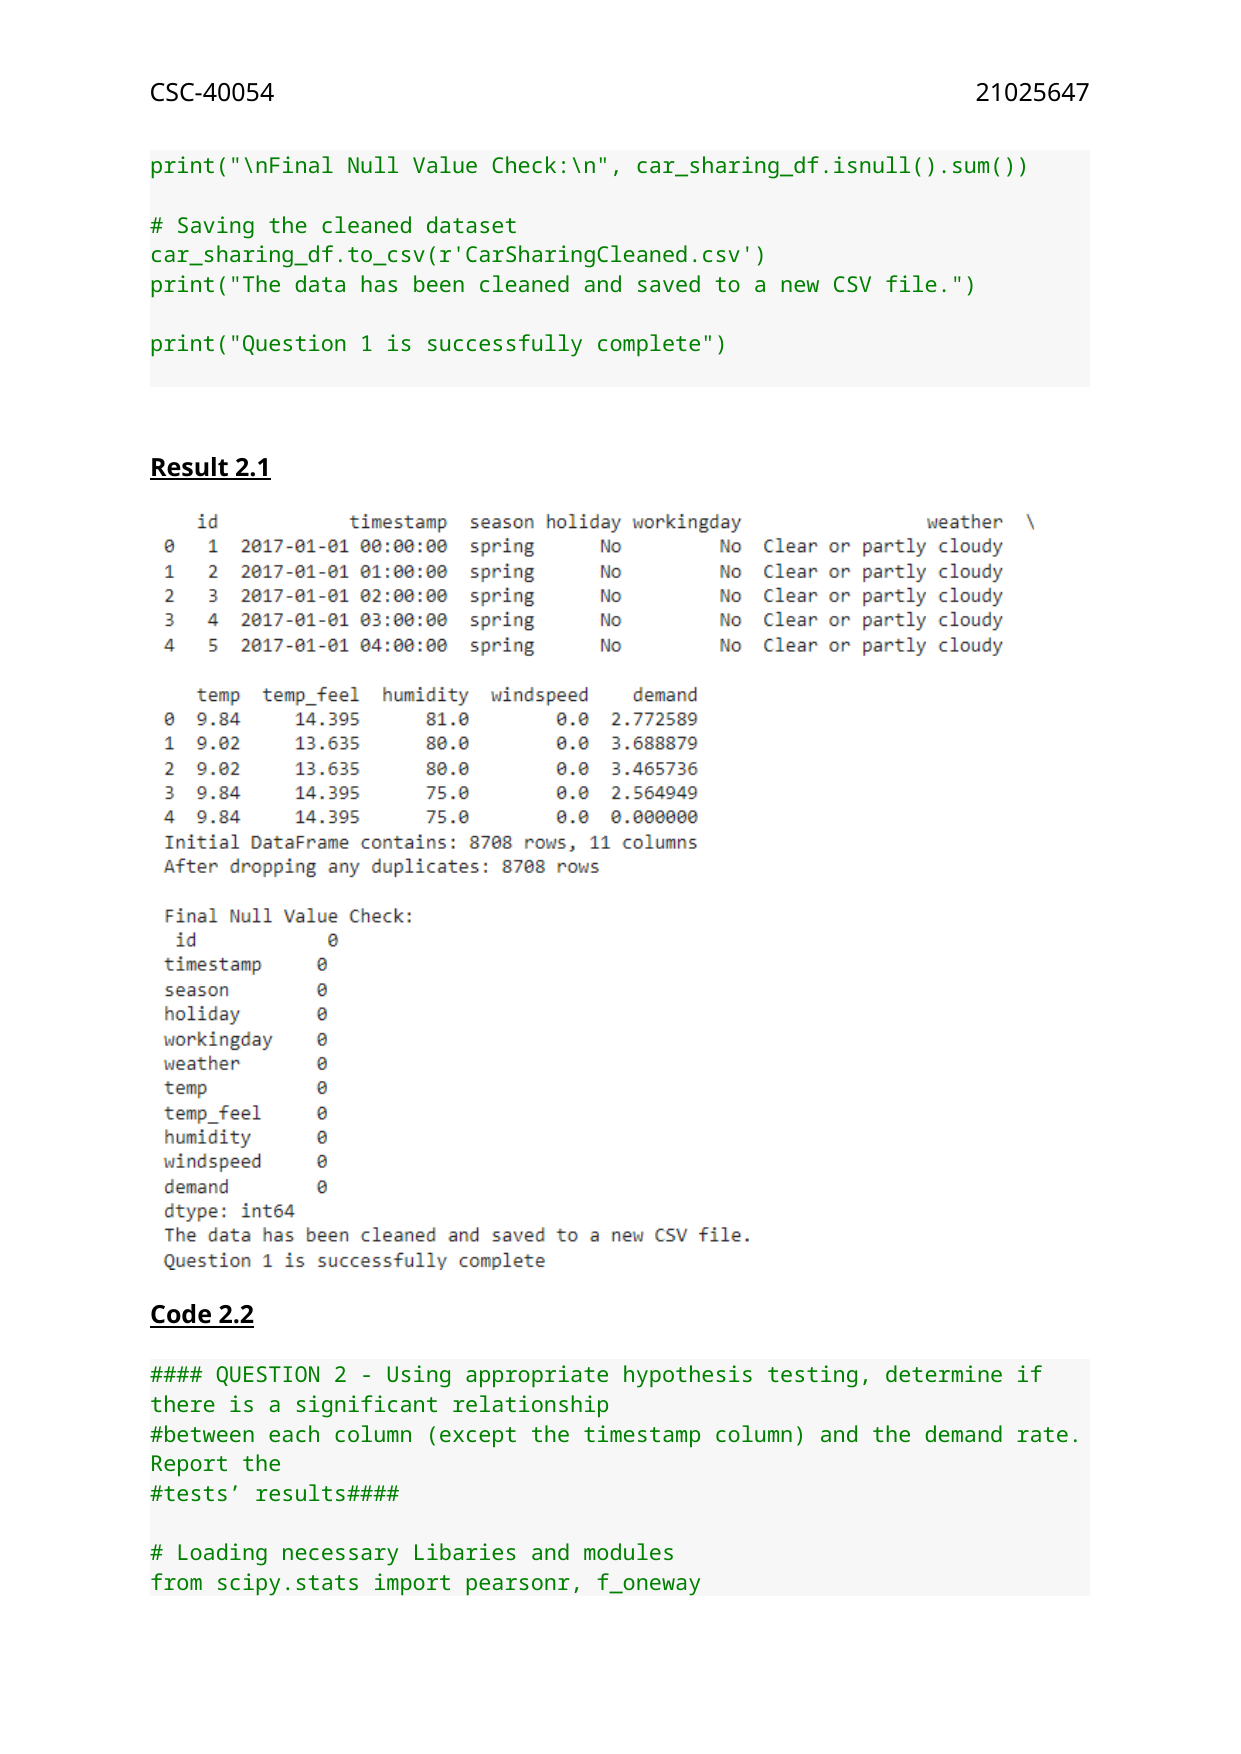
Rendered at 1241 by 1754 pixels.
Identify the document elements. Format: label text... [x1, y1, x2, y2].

picture [150, 511, 1035, 1270]
text #tests’ results#### [150, 1478, 1090, 1507]
text # Saving the cleaned dataset [150, 209, 1090, 239]
text Code 2.2 [150, 1297, 1090, 1331]
text print("\nFinal Null Value Check:\n", car_sharing_df.isnull().sum()) [150, 150, 1090, 180]
text Result 2.1 [150, 449, 1090, 483]
text #between each column (except the timestamp column) and the demand rate. Report the [150, 1418, 1090, 1478]
text print("Question 1 is successfully complete") [150, 328, 1090, 358]
text #### QUESTION 2 - Using appropriate hypothesis testing, determine if there is a significant relationship [150, 1359, 1090, 1418]
text # Loading necessary Libaries and modules [150, 1537, 1090, 1567]
text from scipy.stats import pearsonr, f_oneway [150, 1567, 1090, 1596]
text print("The data has been cleaned and saved to a new CSV file.") [150, 269, 1090, 298]
text car_sharing_df.to_csv(r'CarSharingCleaned.csv') [150, 239, 1090, 269]
